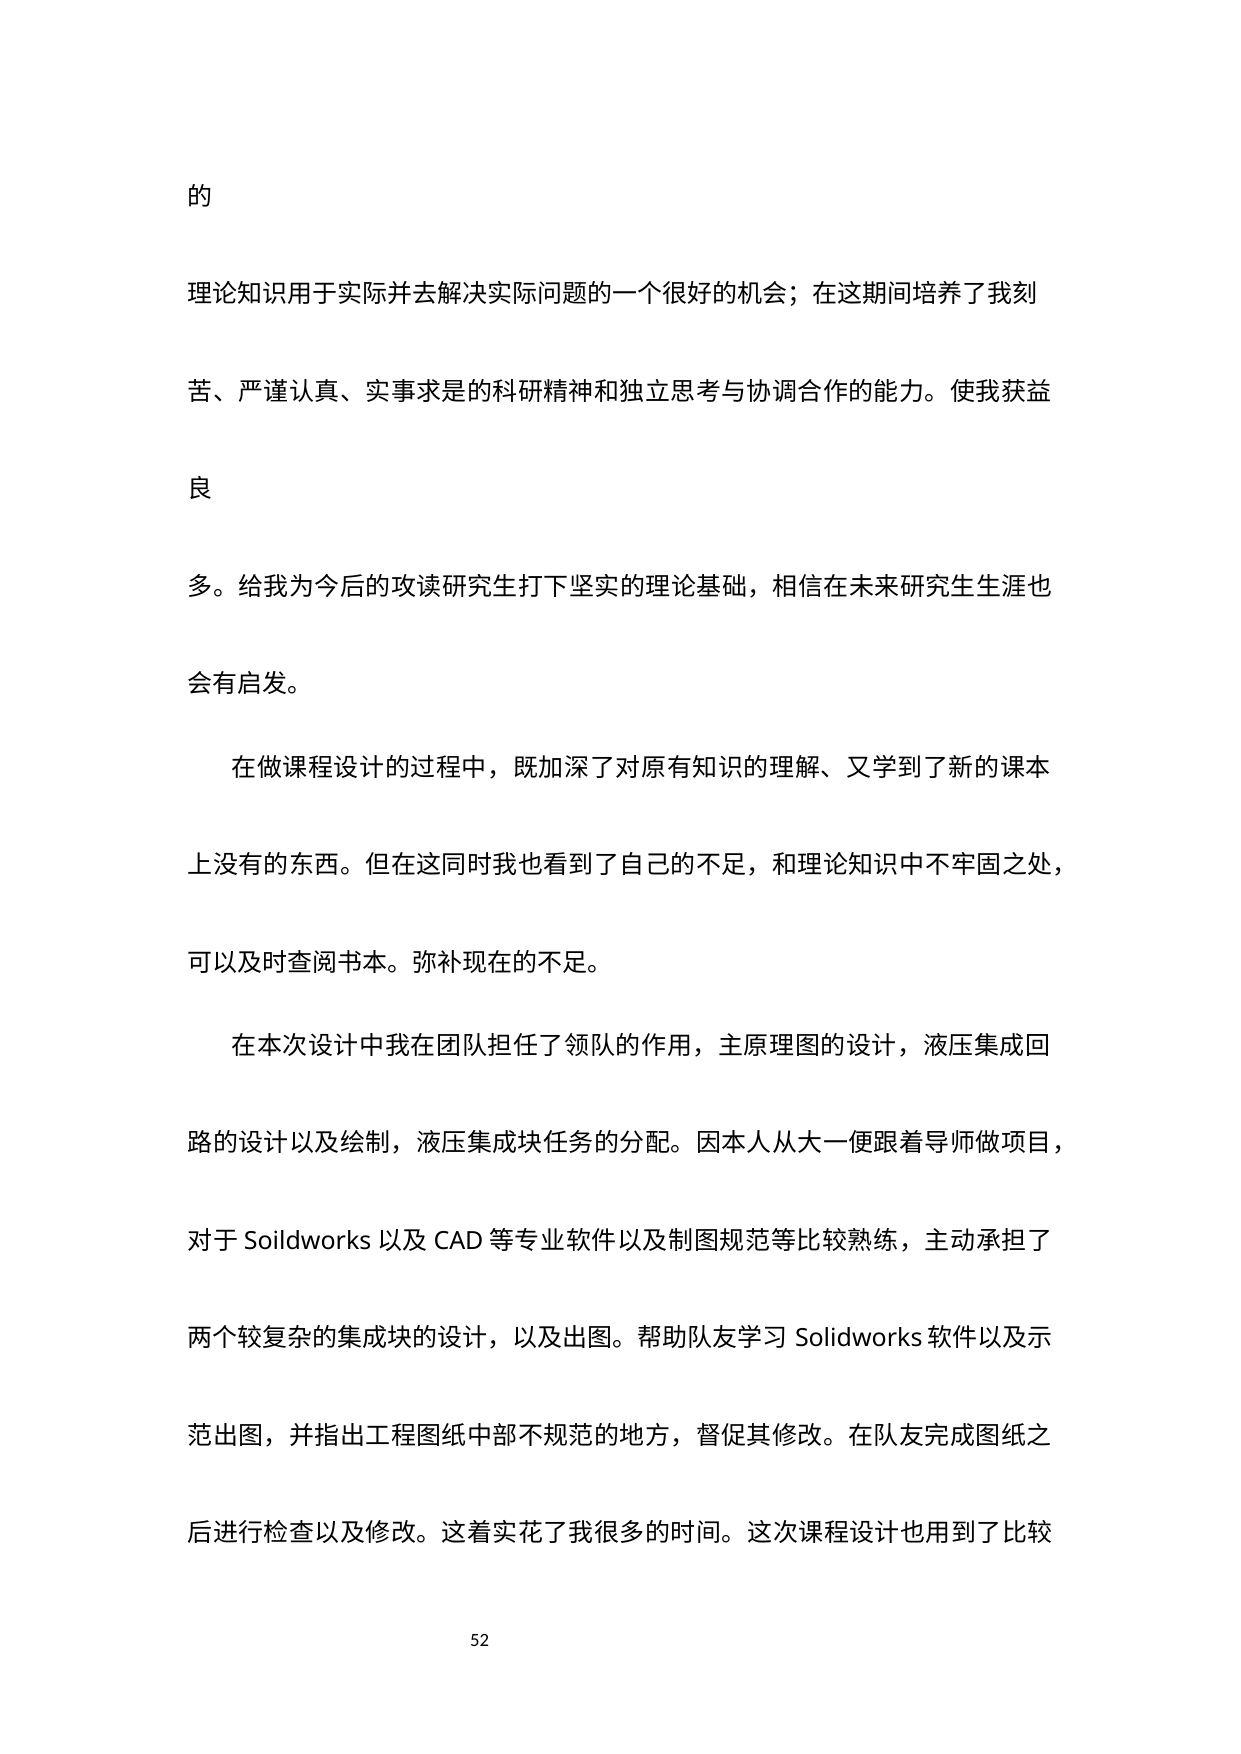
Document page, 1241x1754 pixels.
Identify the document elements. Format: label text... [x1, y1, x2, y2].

text 在做课程设计的过程中，既加深了对原有知识的理解、又学到了新的课本上没有的东西。但在这同时我也看到了自己的不足，和理论知识中不牢固之处，可以及时查阅书本。弥补现在的不足。 [187, 733, 1053, 993]
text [187, 162, 1053, 714]
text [187, 1011, 1053, 1563]
